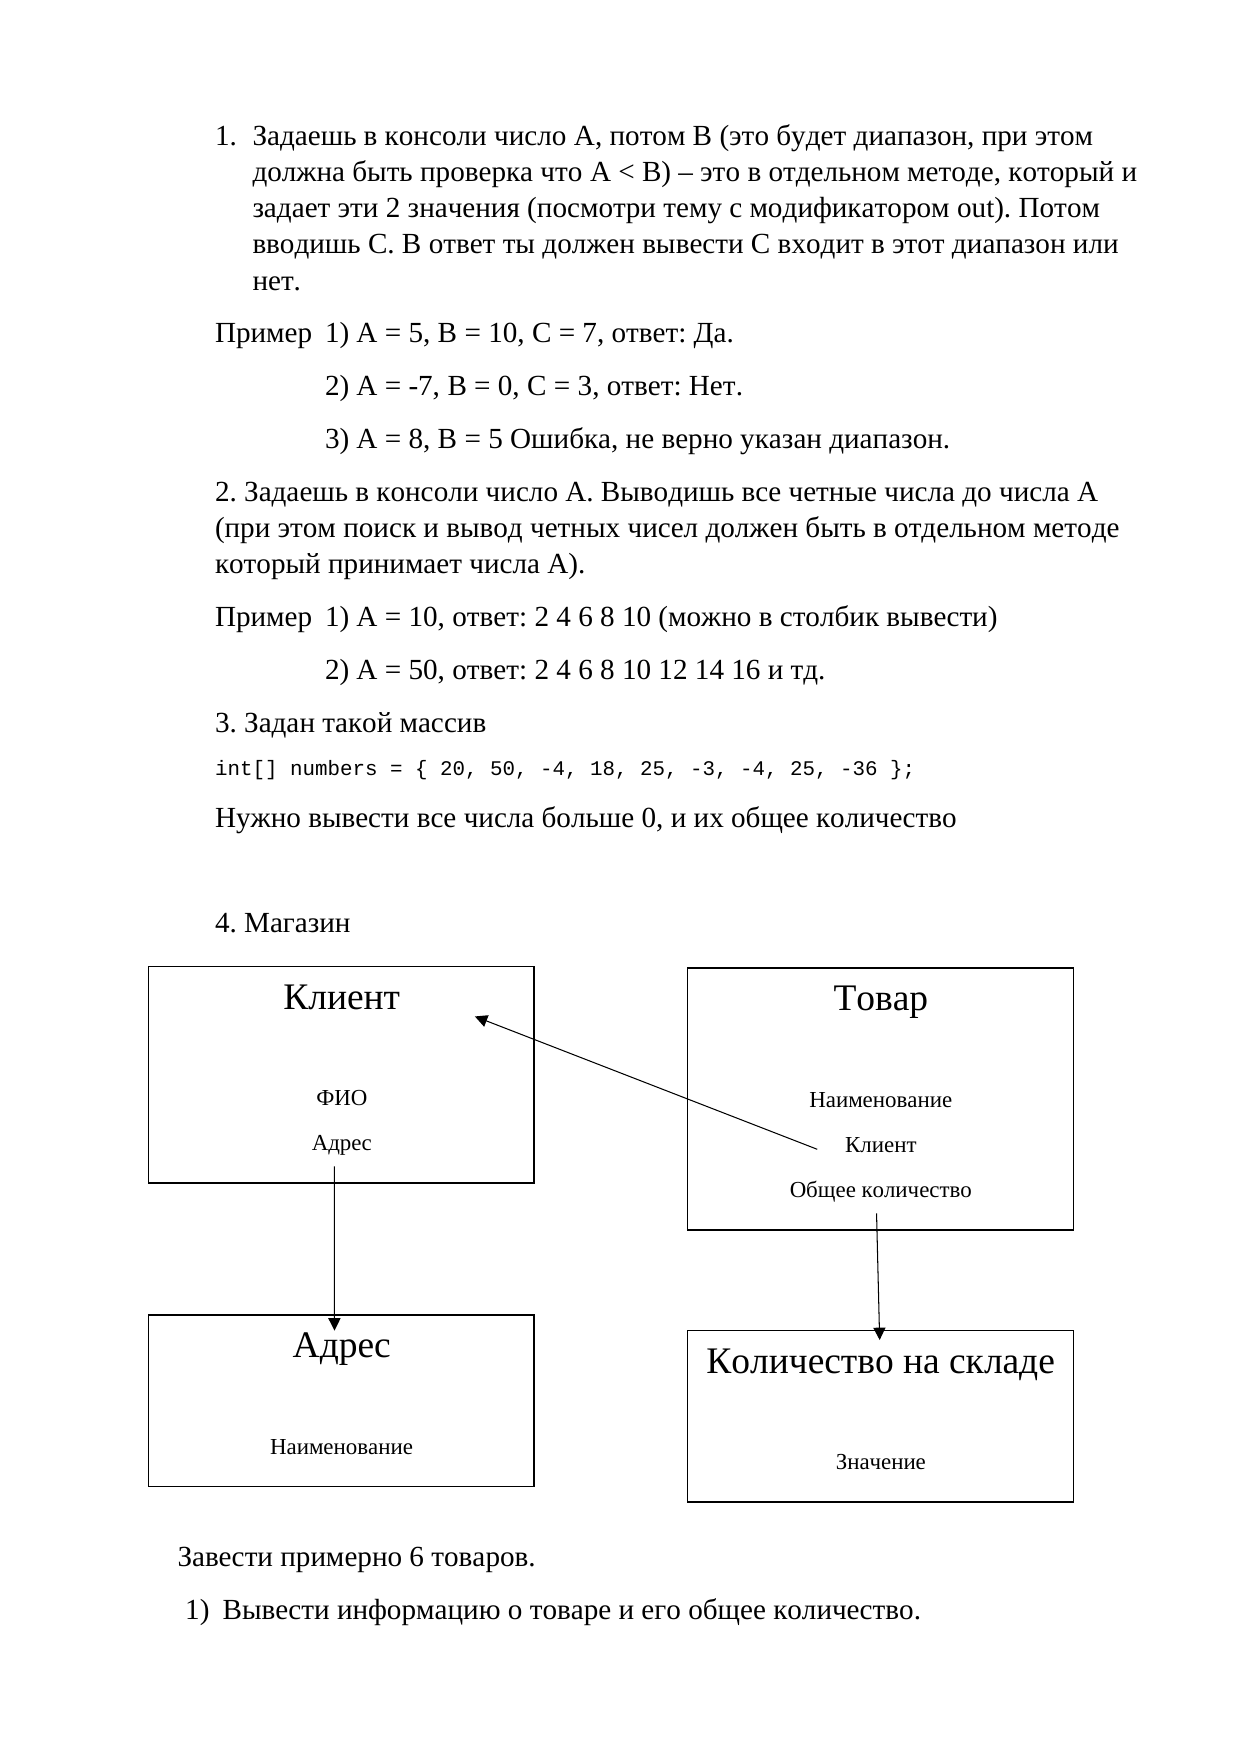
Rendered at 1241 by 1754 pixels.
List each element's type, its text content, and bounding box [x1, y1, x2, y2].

text 4. Магазин [215, 905, 1152, 939]
list Задаешь в консоли число A, потом B (это будет диапазон, при этом должна быть проверка что A < B) – это в отдельном методе, который и задает эти 2 значения (посмотри тему с модификатором out). Потом вводишь С. В ответ ты должен вывести С входит в этот диапазон или нет. [215, 118, 1152, 296]
text 3) A = 8, B = 5 Ошибка, не верно указан диапазон. [215, 421, 1152, 455]
text Завести примерно 6 товаров. [177, 1539, 1152, 1573]
text Нужно вывести все числа больше 0, и их общее количество [215, 800, 1152, 833]
text 2) A = -7, B = 0, C = 3, ответ: Нет. [215, 368, 1152, 402]
text Пример 1) A = 5, B = 10, C = 7, ответ: Да. [215, 316, 1152, 349]
text Пример 1) А = 10, ответ: 2 4 6 8 10 (можно в столбик вывести) [215, 599, 1152, 633]
text 2) А = 50, ответ: 2 4 6 8 10 12 14 16 и тд. [215, 652, 1152, 685]
text 3. Задан такой массив [215, 705, 1152, 738]
text int[] numbers = { 20, 50, -4, 18, 25, -3, -4, 25, -36 }; [215, 757, 1152, 781]
list Вывести информацию о товаре и его общее количество. [185, 1592, 1152, 1625]
text 2. Задаешь в консоли число А. Выводишь все четные числа до числа А (при этом поиск и вывод четных чисел должен быть в отдельном методе который принимает числа А). [215, 474, 1152, 580]
